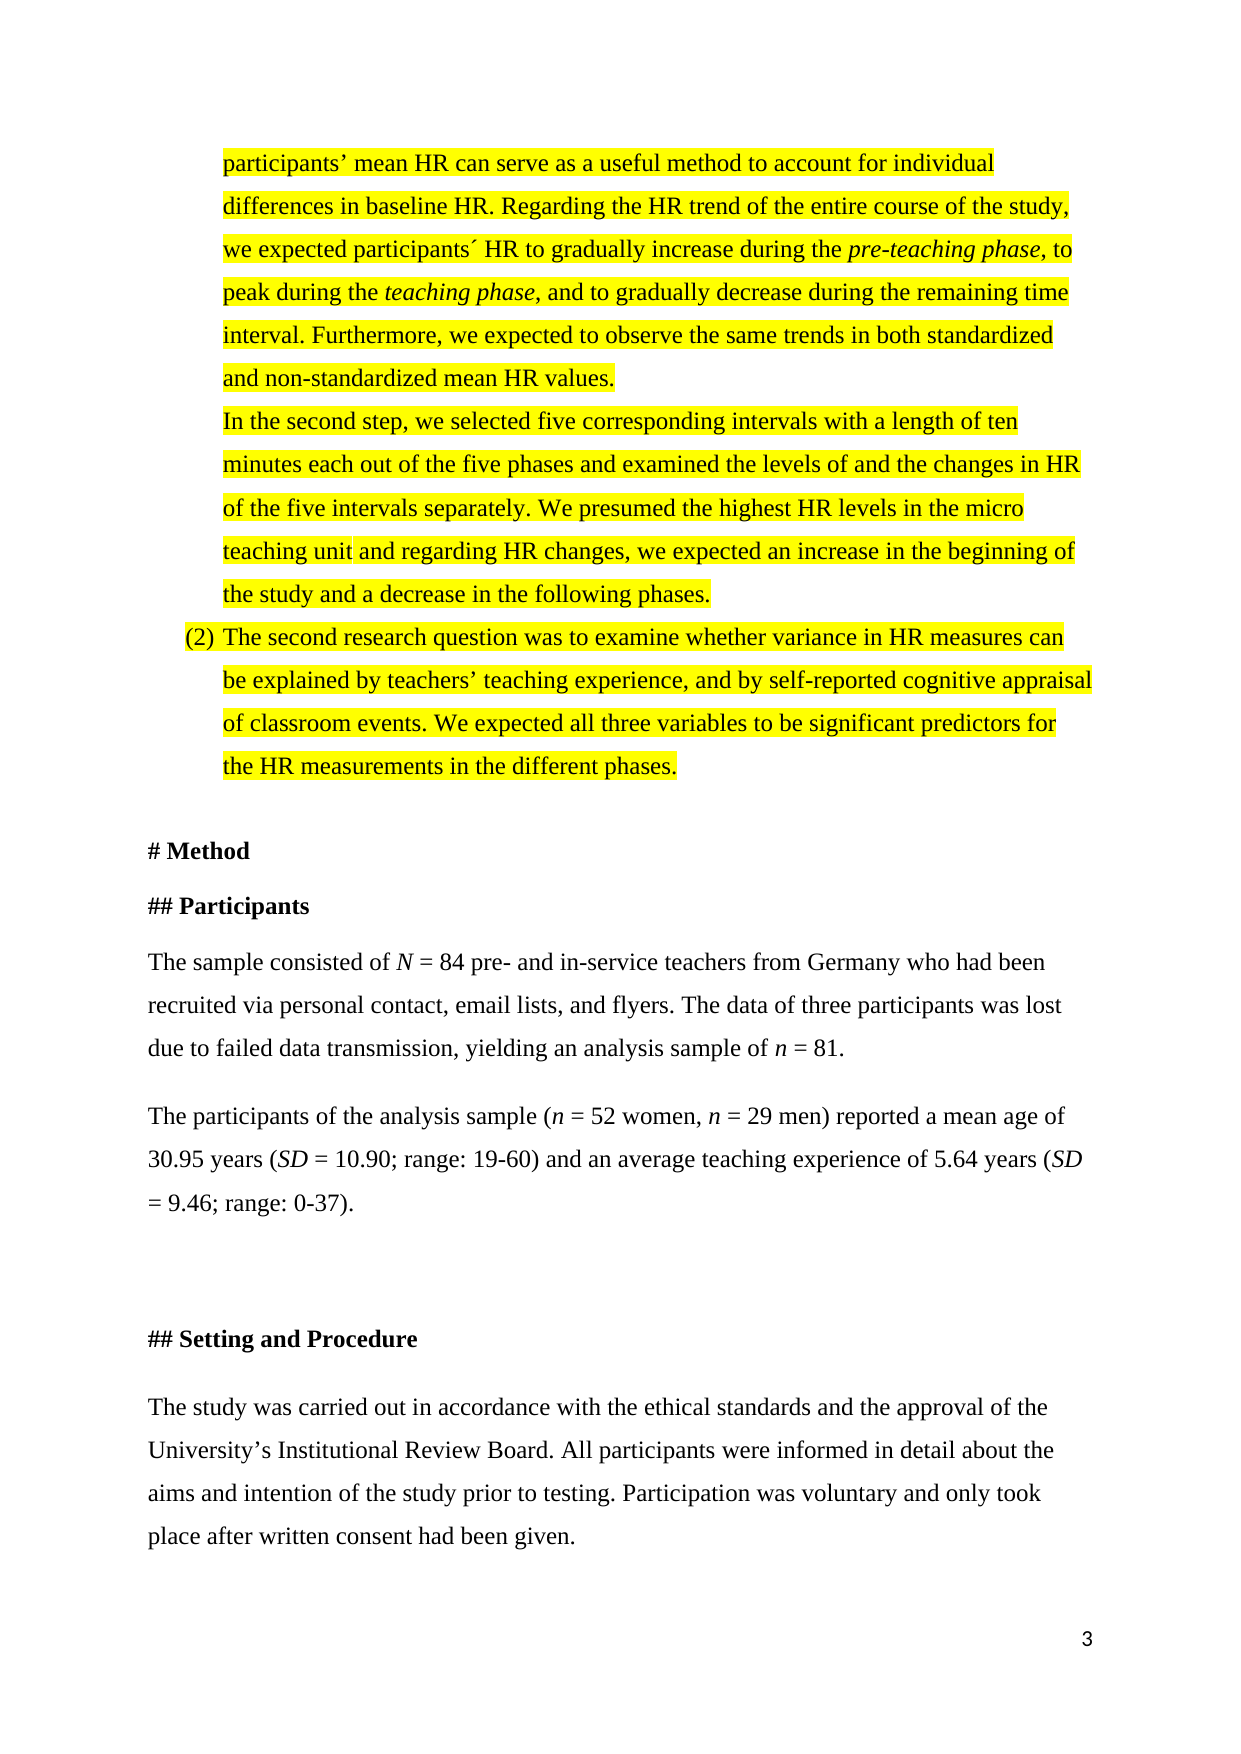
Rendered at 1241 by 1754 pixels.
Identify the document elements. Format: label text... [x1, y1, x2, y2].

text ## Participants [148, 891, 1093, 920]
text The participants of the analysis sample (n = 52 women, n = 29 men) reported a mean age of 30.95 years (SD = 10.90; range: 19-60) and an average teaching experience of 5.64 years (SD = 9.46; range: 0-37). [148, 1101, 1093, 1216]
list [223, 148, 1093, 392]
text ## Setting and Procedure [148, 1324, 1093, 1353]
text The sample consisted of N = 84 pre- and in-service teachers from Germany who had been recruited via personal contact, email lists, and flyers. The data of three participants was lost due to failed data transmission, yielding an analysis sample of n = 81. [148, 947, 1093, 1062]
list In the second step, we selected five corresponding intervals with a length of ten minutes each out of the five phases and examined the levels of and the changes in HR of the five intervals separately. We presumed the highest HR levels in the micro teaching unit and regarding HR changes, we expected an increase in the beginning of the study and a decrease in the following phases. [223, 406, 1093, 608]
list The second research question was to examine whether variance in HR measures can be explained by teachers’ teaching experience, and by self-reported cognitive appraisal of classroom events. We expected all three variables to be significant predictors for the HR measurements in the different phases. [185, 622, 1093, 780]
text The study was carried out in accordance with the ethical standards and the approval of the University’s Institutional Review Board. All participants were informed in detail about the aims and intention of the study prior to testing. Participation was voluntary and only took place after written consent had been given. [148, 1392, 1093, 1550]
text # Method [148, 836, 1093, 864]
